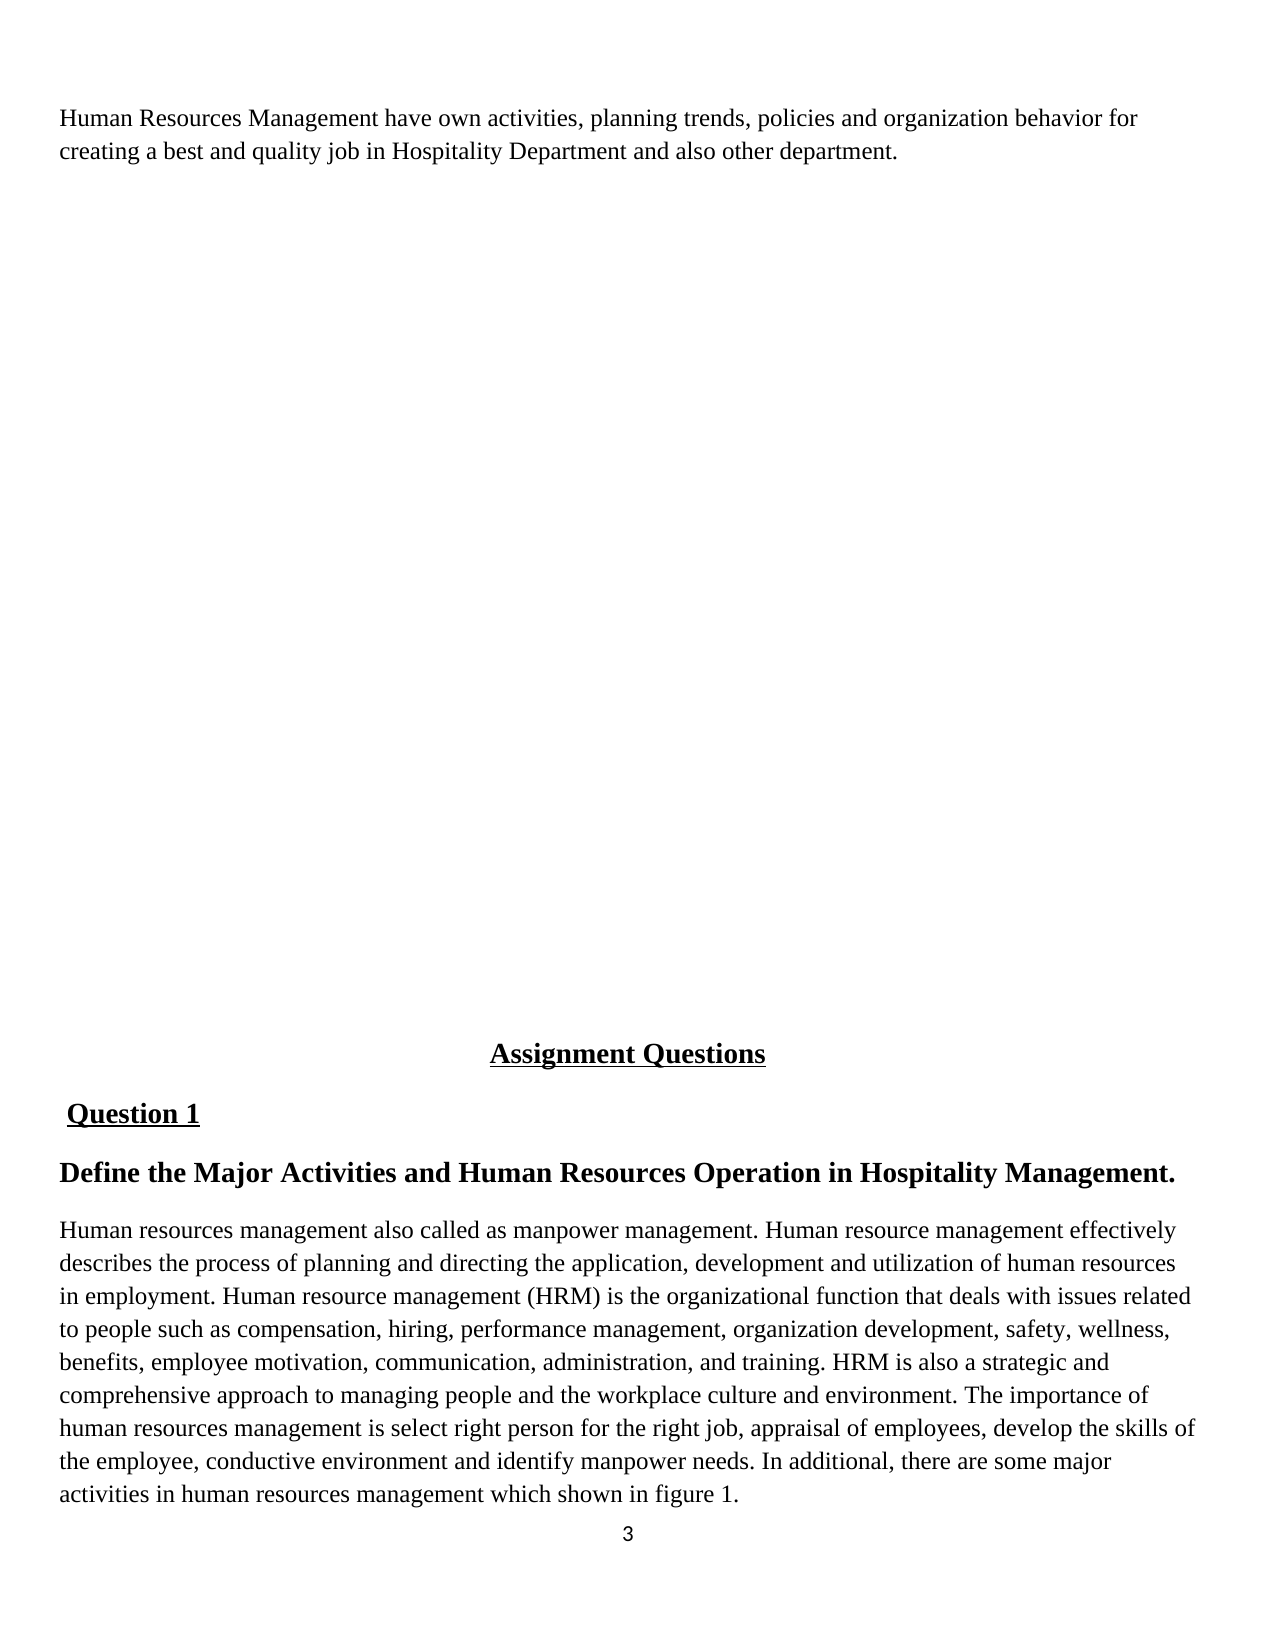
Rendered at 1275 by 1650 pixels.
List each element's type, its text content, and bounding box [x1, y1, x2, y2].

text Assignment Questions [59, 1037, 1196, 1070]
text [59, 103, 1196, 165]
text Question 1 [59, 1096, 1197, 1129]
text Define the Major Activities and Human Resources Operation in Hospitality Management. [59, 1155, 1196, 1189]
text Human resources management also called as manpower management. Human resource management effectively describes the process of planning and directing the application, development and utilization of human resources in employment. Human resource management (HRM) is the organizational function that deals with issues related to people such as compensation, hiring, performance management, organization development, safety, wellness, benefits, employee motivation, communication, administration, and training. HRM is also a strategic and comprehensive approach to managing people and the workplace culture and environment. The importance of human resources management is select right person for the right job, appraisal of employees, develop the skills of the employee, conductive environment and identify manpower needs. In additional, there are some major activities in human resources management which shown in figure 1. [59, 1215, 1196, 1508]
